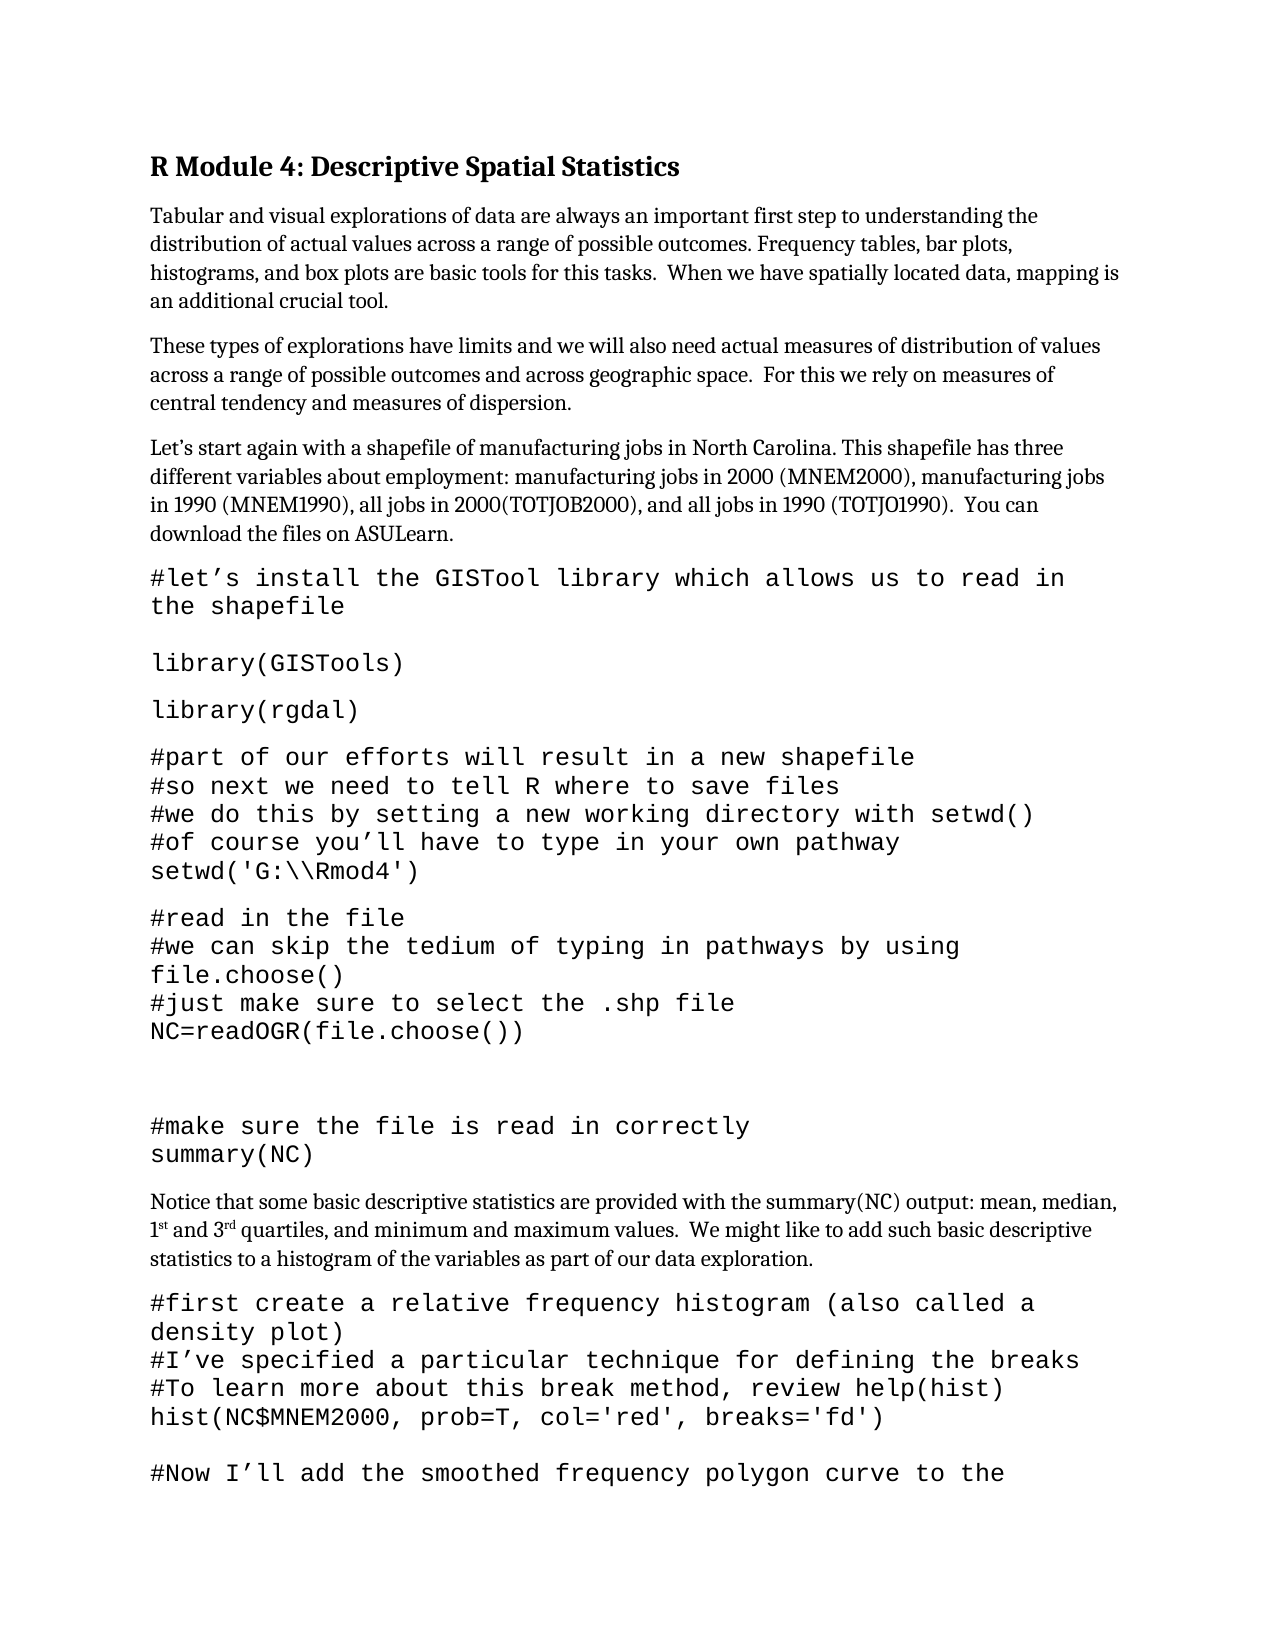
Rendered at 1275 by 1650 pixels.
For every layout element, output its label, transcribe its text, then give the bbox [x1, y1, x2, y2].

text #read in the file [150, 906, 1125, 934]
text R Module 4: Descriptive Spatial Statistics [150, 150, 1125, 183]
text #just make sure to select the .shp file [150, 991, 1125, 1019]
text the shapefile [150, 594, 1125, 622]
text file.choose() [150, 962, 1125, 991]
text Tabular and visual explorations of data are always an important first step to understanding the distribution of actual values across a range of possible outcomes. Frequency tables, bar plots, histograms, and box plots are basic tools for this tasks. When we have spatially located data, mapping is an additional crucial tool. [150, 203, 1125, 314]
text #of course you’ll have to type in your own pathway [150, 830, 1125, 858]
text library(rgdal) [150, 698, 1125, 726]
text density plot) [150, 1319, 1125, 1347]
text #so next we need to tell R where to save files [150, 773, 1125, 802]
text #To learn more about this break method, review help(hist) [150, 1376, 1125, 1404]
text #Now I’ll add the smoothed frequency polygon curve to the [150, 1461, 1125, 1489]
text setwd('G:\\Rmod4') [150, 858, 1125, 887]
text summary(NC) [150, 1142, 1125, 1170]
text These types of explorations have limits and we will also need actual measures of distribution of values across a range of possible outcomes and across geographic space. For this we rely on measures of central tendency and measures of dispersion. [150, 333, 1125, 416]
text NC=readOGR(file.choose()) [150, 1019, 1125, 1047]
text #make sure the file is read in correctly [150, 1113, 1125, 1142]
text #I’ve specified a particular technique for defining the breaks [150, 1347, 1125, 1376]
text #first create a relative frequency histogram (also called a [150, 1291, 1125, 1319]
text library(GISTools) [150, 651, 1125, 679]
text Let’s start again with a shapefile of manufacturing jobs in North Carolina. This shapefile has three different variables about employment: manufacturing jobs in 2000 (MNEM2000), manufacturing jobs in 1990 (MNEM1990), all jobs in 2000(TOTJOB2000), and all jobs in 1990 (TOTJO1990). You can download the files on ASULearn. [150, 435, 1125, 547]
text #part of our efforts will result in a new shapefile [150, 745, 1125, 773]
text #we do this by setting a new working directory with setwd() [150, 802, 1125, 830]
text Notice that some basic descriptive statistics are provided with the summary(NC) output: mean, median, 1st and 3rd quartiles, and minimum and maximum values. We might like to add such basic descriptive statistics to a histogram of the variables as part of our data exploration. [150, 1189, 1125, 1272]
text #let’s install the GISTool library which allows us to read in [150, 566, 1125, 594]
text #we can skip the tedium of typing in pathways by using [150, 934, 1125, 962]
text hist(NC$MNEM2000, prob=T, col='red', breaks='fd') [150, 1404, 1125, 1432]
